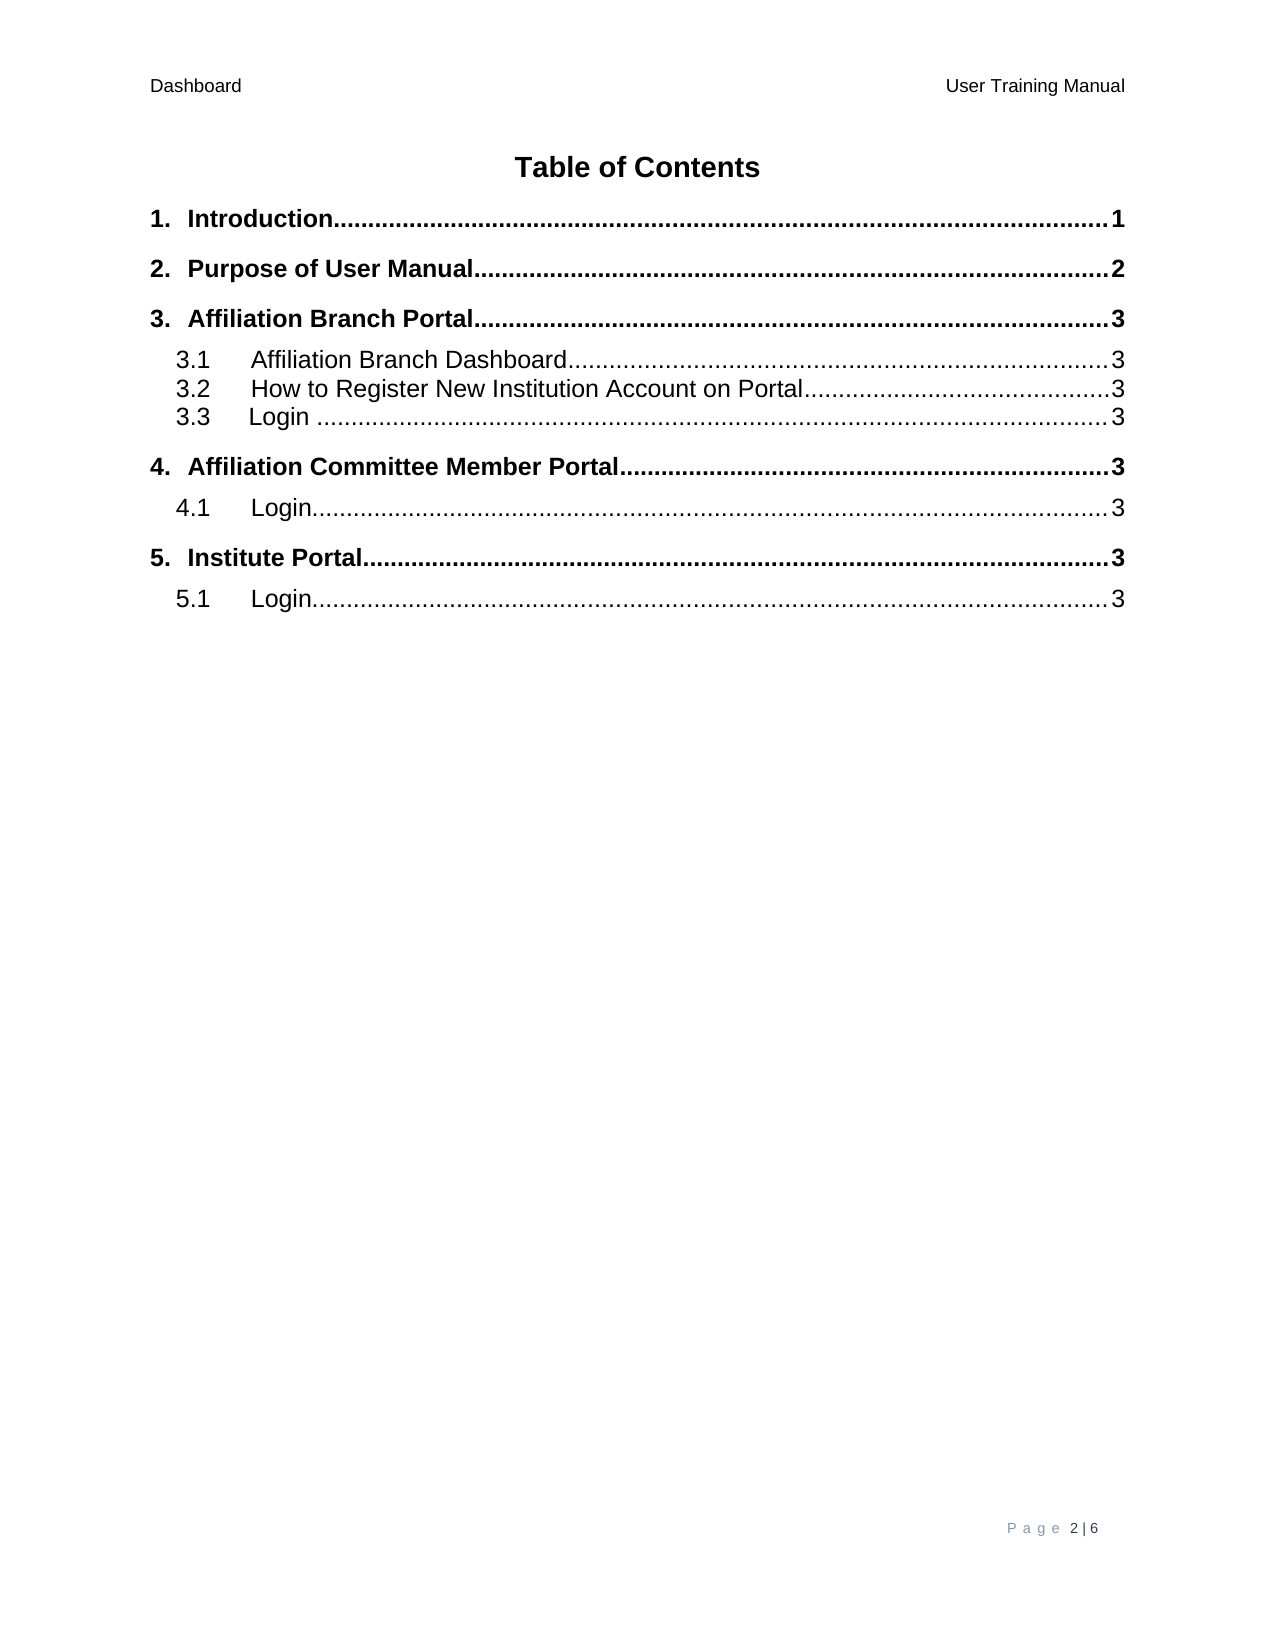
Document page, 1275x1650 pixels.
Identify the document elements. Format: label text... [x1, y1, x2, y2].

text 4. Affiliation Committee Member Portal 3 [150, 452, 1125, 481]
text 3. Affiliation Branch Portal 3 [150, 303, 1125, 332]
text 1. Introduction 1 [150, 204, 1125, 233]
text 2. Purpose of User Manual 2 [150, 254, 1125, 283]
text 3.3 Login 3 [176, 402, 1125, 431]
text Table of Contents [150, 150, 1125, 183]
text 4.1 Login 3 [176, 493, 1125, 522]
text 5.1 Login 3 [176, 584, 1125, 613]
text 5. Institute Portal 3 [150, 543, 1125, 571]
text 3.1 Affiliation Branch Dashboard 3 [176, 345, 1125, 373]
text 3.2 How to Register New Institution Account on Portal 3 [176, 373, 1125, 402]
